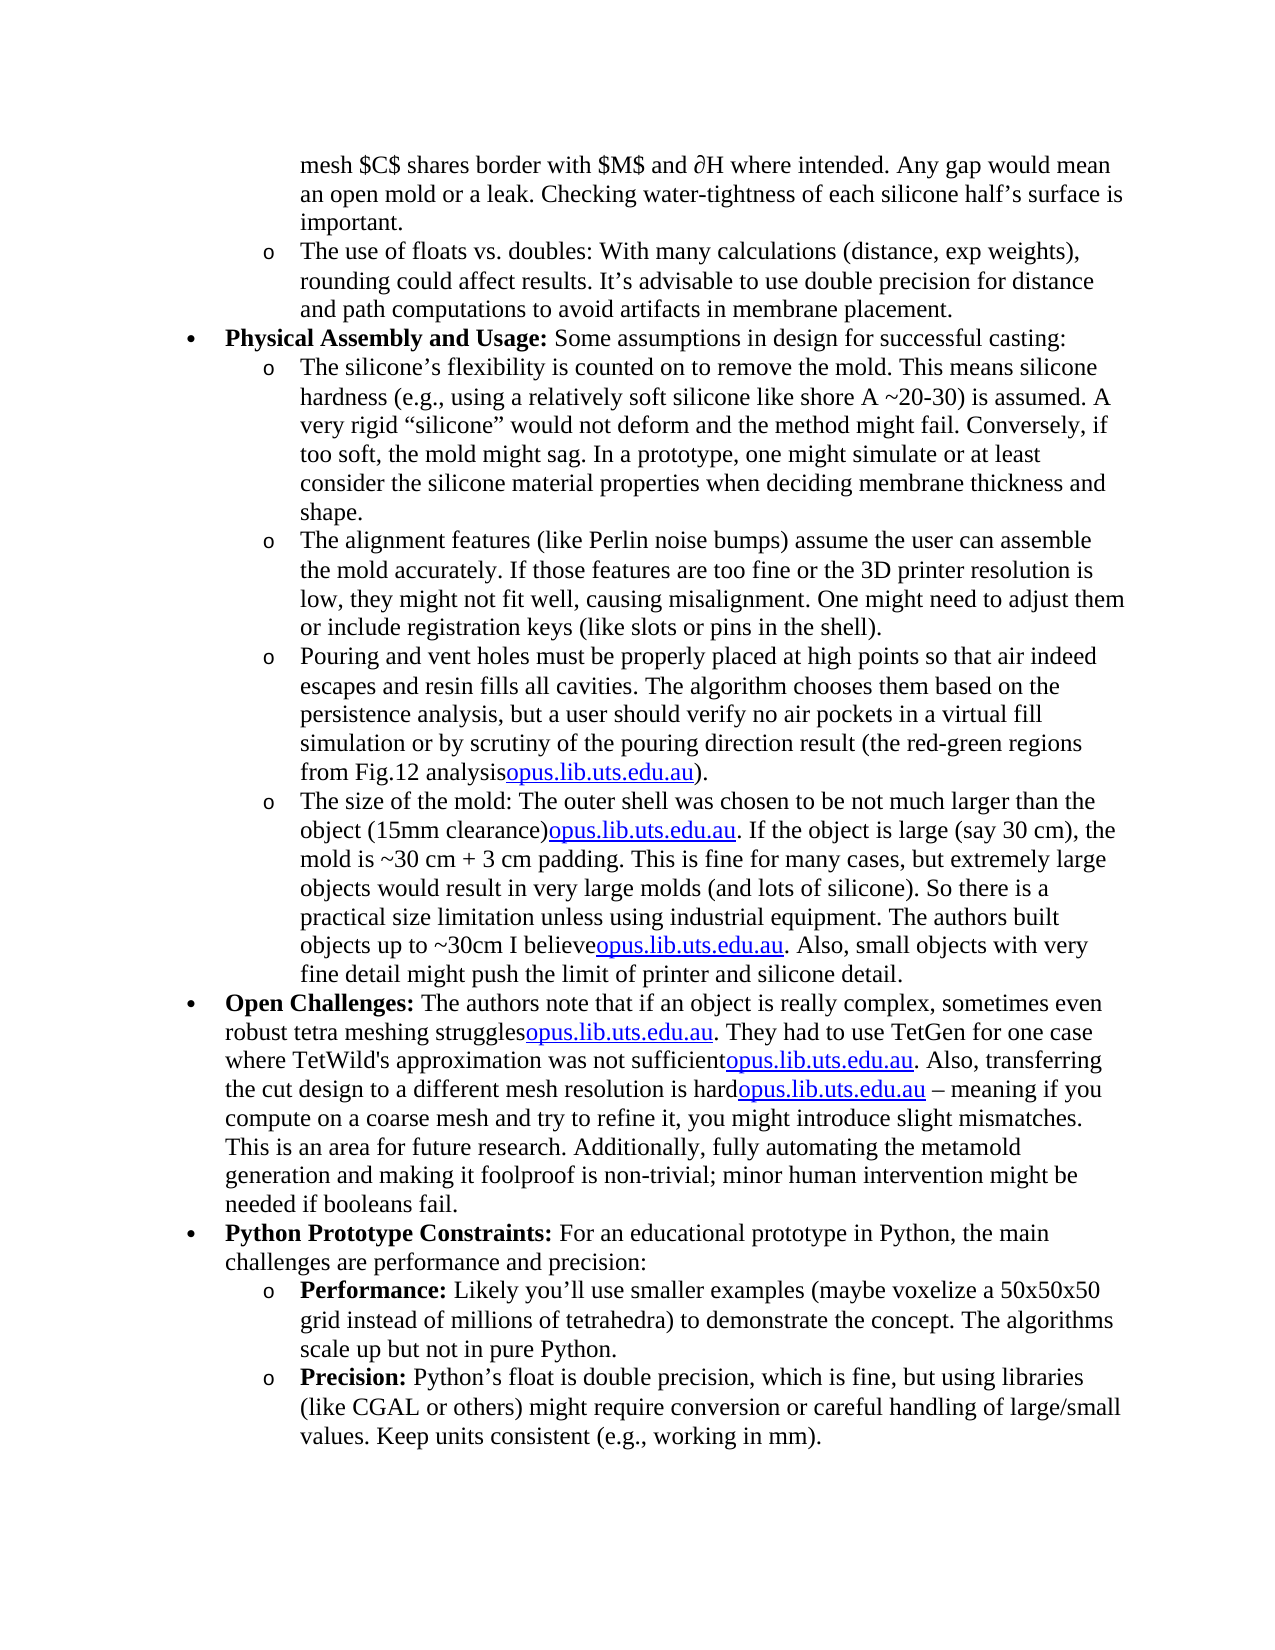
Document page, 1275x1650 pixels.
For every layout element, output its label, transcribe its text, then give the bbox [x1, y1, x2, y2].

list The alignment features (like Perlin noise bumps) assume the user can assemble the mold accurately. If those features are too fine or the 3D printer resolution is low, they might not fit well, causing misalignment. One might need to adjust them or include registration keys (like slots or pins in the shell). [262, 525, 1125, 641]
list Pouring and vent holes must be properly placed at high points so that air indeed escapes and resin fills all cavities. The algorithm chooses them based on the persistence analysis, but a user should verify no air pockets in a virtual fill simulation or by scrutiny of the pouring direction result (the red-green regions from Fig.12 analysisopus.lib.uts.edu.au). [262, 641, 1125, 786]
list Python Prototype Constraints: For an educational prototype in Python, the main challenges are performance and precision: [187, 1218, 1125, 1275]
list Physical Assembly and Usage: Some assumptions in design for successful casting: [187, 323, 1125, 352]
list Precision: Python’s float is double precision, which is fine, but using libraries (like CGAL or others) might require conversion or careful handling of large/small values. Keep units consistent (e.g., working in mm). [262, 1362, 1125, 1449]
list The use of floats vs. doubles: With many calculations (distance, exp weights), rounding could affect results. It’s advisable to use double precision for distance and path computations to avoid artifacts in membrane placement. [262, 236, 1125, 323]
list The size of the mold: The outer shell was chosen to be not much larger than the object (15mm clearance)opus.lib.uts.edu.au. If the object is large (say 30 cm), the mold is ~30 cm + 3 cm padding. This is fine for many cases, but extremely large objects would result in very large molds (and lots of silicone). So there is a practical size limitation unless using industrial equipment. The authors built objects up to ~30cm I believeopus.lib.uts.edu.au. Also, small objects with very fine detail might push the limit of printer and silicone detail. [262, 786, 1125, 988]
list Open Challenges: The authors note that if an object is really complex, sometimes even robust tetra meshing strugglesopus.lib.uts.edu.au. They had to use TetGen for one case where TetWild's approximation was not sufficientopus.lib.uts.edu.au. Also, transferring the cut design to a different mesh resolution is hardopus.lib.uts.edu.au – meaning if you compute on a coarse mesh and try to refine it, you might introduce slight mismatches. This is an area for future research. Additionally, fully automating the metamold generation and making it foolproof is non-trivial; minor human intervention might be needed if booleans fail. [187, 988, 1125, 1218]
list Performance: Likely you’ll use smaller examples (maybe voxelize a 50x50x50 grid instead of millions of tetrahedra) to demonstrate the concept. The algorithms scale up but not in pure Python. [262, 1275, 1125, 1362]
